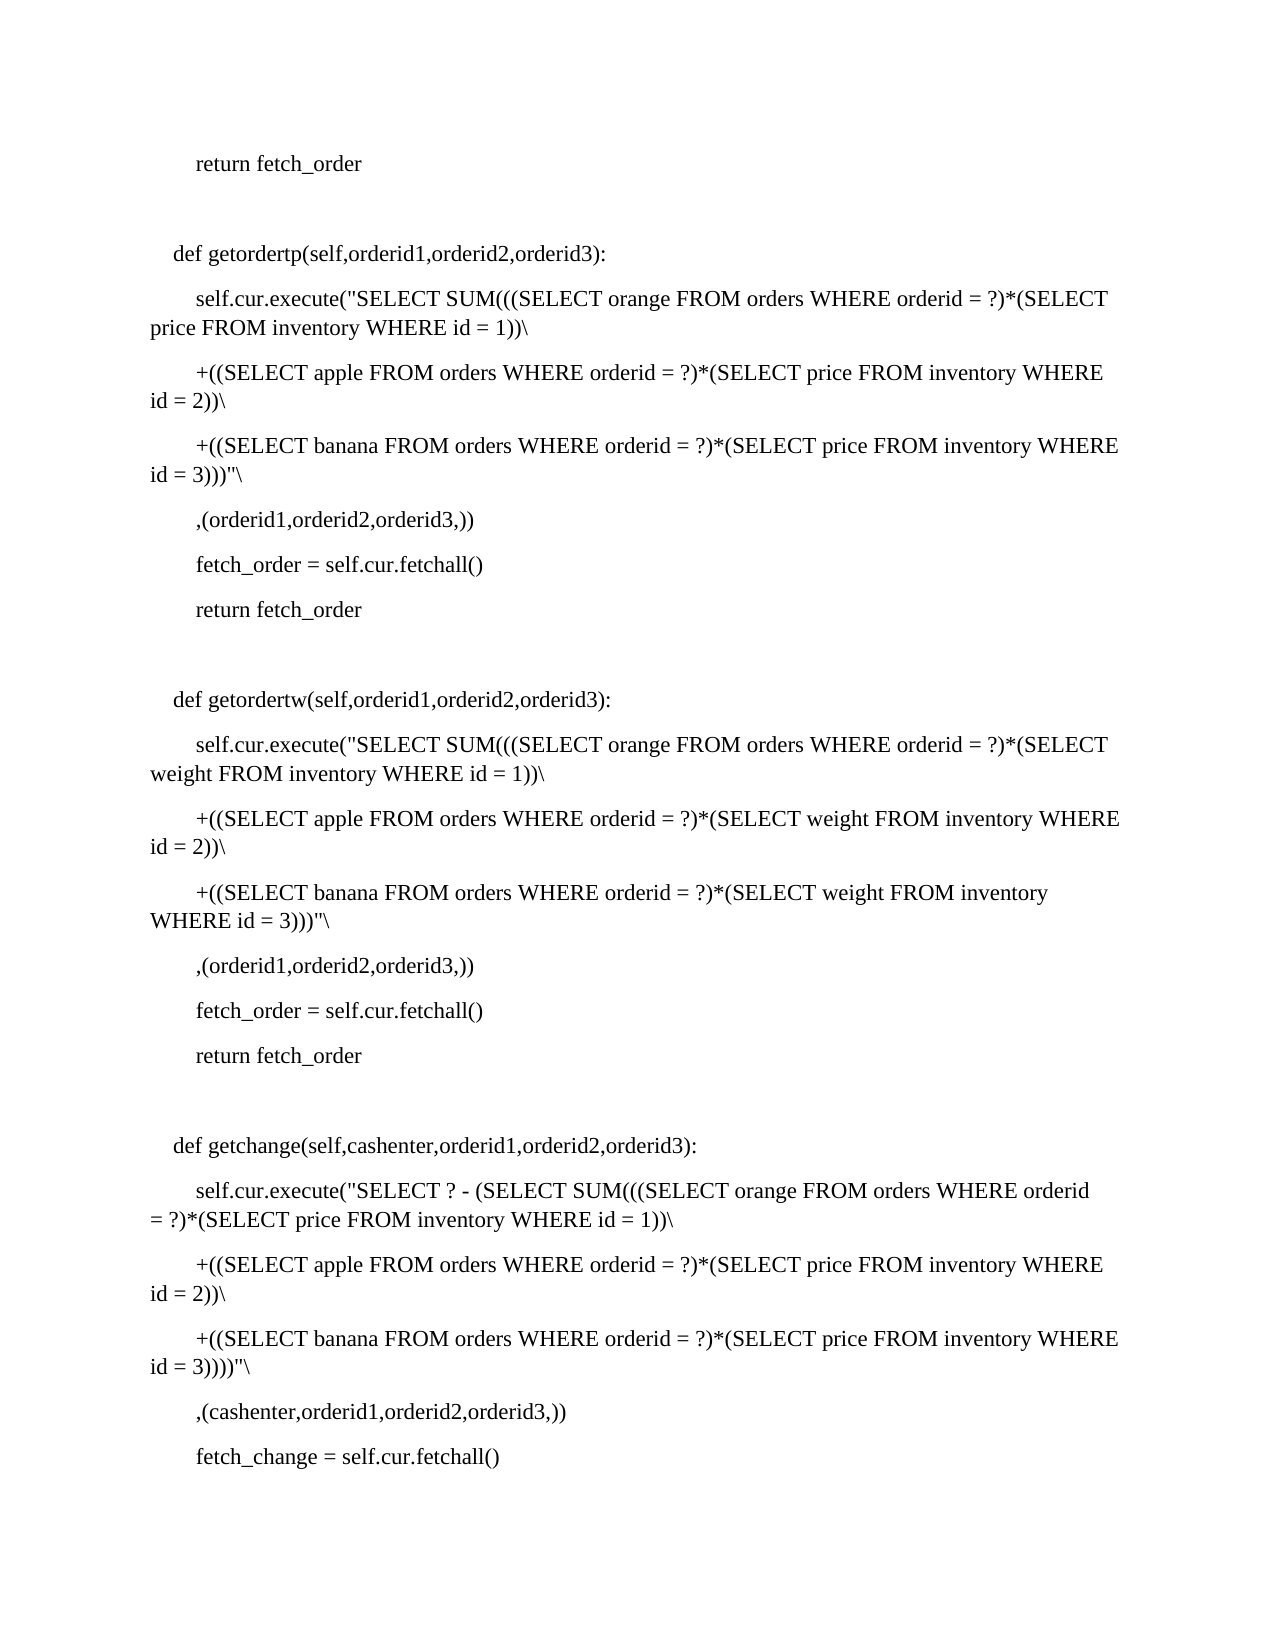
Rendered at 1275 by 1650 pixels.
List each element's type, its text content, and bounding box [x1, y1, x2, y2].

text return fetch_order [150, 1042, 1125, 1069]
text def getordertw(self,orderid1,orderid2,orderid3): [150, 686, 1125, 713]
text fetch_change = self.cur.fetchall() [150, 1443, 1125, 1470]
text return fetch_order [150, 150, 1125, 176]
text return fetch_order [150, 596, 1125, 622]
text self.cur.execute("SELECT ? - (SELECT SUM(((SELECT orange FROM orders WHERE orderid = ?)*(SELECT price FROM inventory WHERE id = 1))\ [150, 1178, 1125, 1232]
text ,(cashenter,orderid1,orderid2,orderid3,)) [150, 1398, 1125, 1424]
text +((SELECT apple FROM orders WHERE orderid = ?)*(SELECT price FROM inventory WHERE id = 2))\ [150, 1251, 1125, 1306]
text ,(orderid1,orderid2,orderid3,)) [150, 952, 1125, 978]
text fetch_order = self.cur.fetchall() [150, 997, 1125, 1023]
text def getordertp(self,orderid1,orderid2,orderid3): [150, 240, 1125, 267]
text +((SELECT apple FROM orders WHERE orderid = ?)*(SELECT price FROM inventory WHERE id = 2))\ [150, 359, 1125, 414]
text fetch_order = self.cur.fetchall() [150, 551, 1125, 577]
text self.cur.execute("SELECT SUM(((SELECT orange FROM orders WHERE orderid = ?)*(SELECT price FROM inventory WHERE id = 1))\ [150, 285, 1125, 340]
text self.cur.execute("SELECT SUM(((SELECT orange FROM orders WHERE orderid = ?)*(SELECT weight FROM inventory WHERE id = 1))\ [150, 731, 1125, 786]
text ,(orderid1,orderid2,orderid3,)) [150, 506, 1125, 532]
text +((SELECT banana FROM orders WHERE orderid = ?)*(SELECT weight FROM inventory WHERE id = 3)))"\ [150, 878, 1125, 933]
text +((SELECT banana FROM orders WHERE orderid = ?)*(SELECT price FROM inventory WHERE id = 3))))"\ [150, 1325, 1125, 1379]
text +((SELECT banana FROM orders WHERE orderid = ?)*(SELECT price FROM inventory WHERE id = 3)))"\ [150, 432, 1125, 487]
text def getchange(self,cashenter,orderid1,orderid2,orderid3): [150, 1132, 1125, 1159]
text +((SELECT apple FROM orders WHERE orderid = ?)*(SELECT weight FROM inventory WHERE id = 2))\ [150, 805, 1125, 860]
